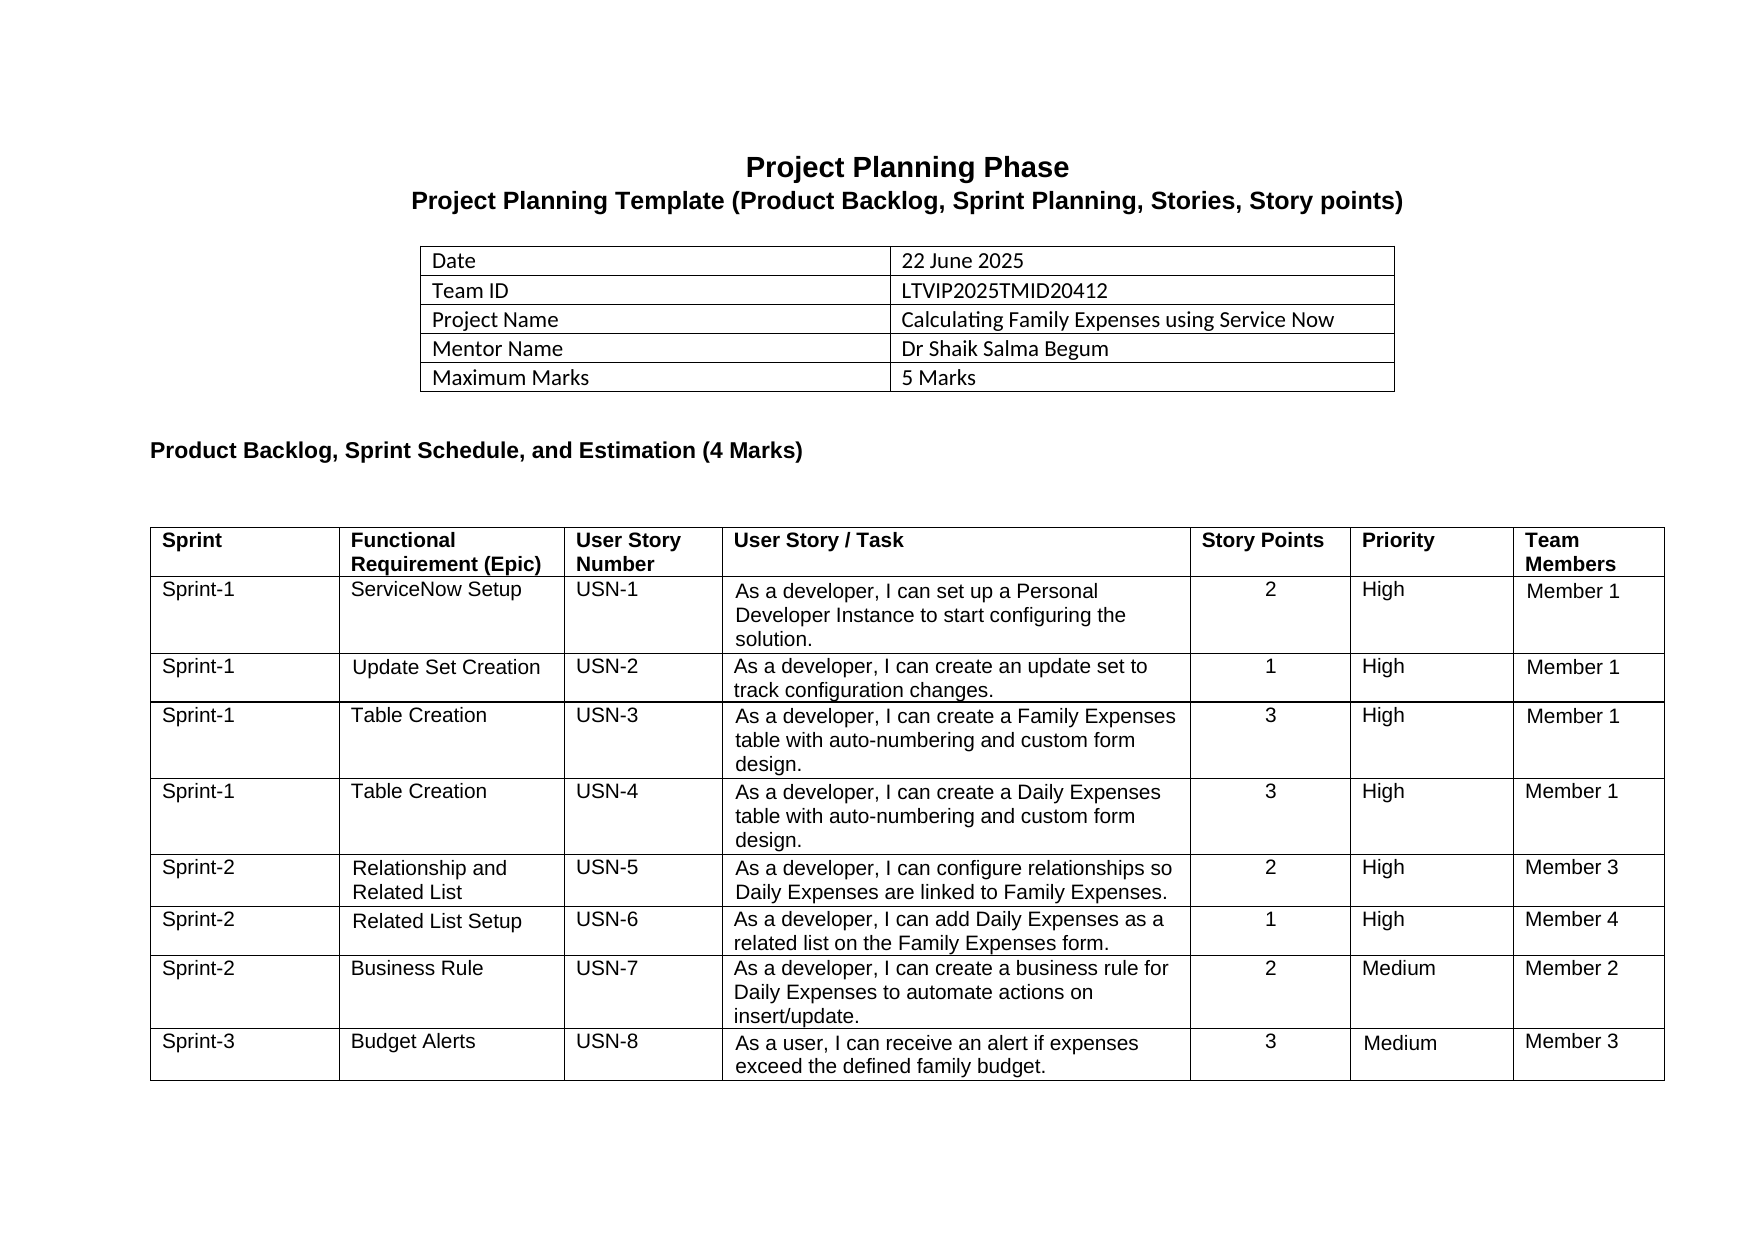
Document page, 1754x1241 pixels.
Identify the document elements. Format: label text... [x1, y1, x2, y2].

table_cell High [1351, 577, 1513, 652]
table_cell Business Rule [340, 956, 564, 1028]
table_cell As a developer, I can add Daily Expenses as a related list on the Family Expenses form. [723, 907, 1190, 955]
table_cell Sprint-2 [151, 855, 339, 906]
table_cell 2 [1191, 956, 1350, 1028]
table_cell [1514, 654, 1664, 701]
table_cell [723, 855, 1190, 906]
table_cell 2 [1191, 855, 1350, 906]
table_cell Member 4 [1514, 907, 1664, 955]
table_cell 3 [1191, 703, 1350, 777]
table_cell Table Creation [340, 779, 564, 854]
table_cell Member 2 [1514, 956, 1664, 1028]
table_cell Dr Shaik Salma Begum [891, 334, 1394, 362]
text Project Planning Phase [150, 150, 1665, 183]
table_cell 2 [1191, 577, 1350, 652]
table_cell Budget Alerts [340, 1029, 564, 1080]
table_cell [340, 855, 564, 906]
table_cell [1351, 1029, 1513, 1080]
table_cell High [1351, 779, 1513, 854]
table_cell Calculating Family Expenses using Service Now [891, 305, 1394, 333]
table_cell USN-5 [565, 855, 722, 906]
table_cell [723, 779, 1190, 854]
table_cell [723, 577, 1190, 652]
table_cell USN-6 [565, 907, 722, 955]
table_cell 5 Marks [891, 363, 1394, 391]
table_cell Maximum Marks [421, 363, 890, 391]
table_cell Sprint-1 [151, 577, 339, 652]
table_cell Project Name [421, 305, 890, 333]
table_cell 1 [1191, 907, 1350, 955]
table_cell LTVIP2025TMID20412 [891, 276, 1394, 304]
table_cell High [1351, 703, 1513, 777]
table_cell Mentor Name [421, 334, 890, 362]
text Product Backlog, Sprint Schedule, and Estimation (4 Marks) [150, 437, 1665, 463]
table_cell USN-2 [565, 654, 722, 701]
table_cell Medium [1351, 956, 1513, 1028]
table_cell As a developer, I can create an update set to track configuration changes. [723, 654, 1190, 701]
table_cell Sprint-2 [151, 907, 339, 955]
table_header Functional Requirement (Epic) [340, 528, 564, 576]
table_cell 1 [1191, 654, 1350, 701]
table_cell 3 [1191, 779, 1350, 854]
table_cell High [1351, 855, 1513, 906]
table_cell High [1351, 654, 1513, 701]
table_header Story Points [1191, 528, 1350, 576]
table_cell USN-4 [565, 779, 722, 854]
table_cell Sprint-1 [151, 703, 339, 777]
table_cell [1514, 703, 1664, 777]
table_header Team Members [1514, 528, 1664, 576]
table_cell Sprint-3 [151, 1029, 339, 1080]
table_header User Story Number [565, 528, 722, 576]
text Project Planning Template (Product Backlog, Sprint Planning, Stories, Story points) [150, 186, 1665, 215]
table_cell Sprint-1 [151, 779, 339, 854]
table_cell [340, 907, 564, 955]
table_header Priority [1351, 528, 1513, 576]
table_cell 3 [1191, 1029, 1350, 1080]
table_cell As a developer, I can create a business rule for Daily Expenses to automate actions on insert/update. [723, 956, 1190, 1028]
table_cell High [1351, 907, 1513, 955]
table_cell Team ID [421, 276, 890, 304]
table_cell [723, 703, 1190, 777]
table_cell Member 1 [1514, 779, 1664, 854]
table_cell USN-3 [565, 703, 722, 777]
table_cell [1514, 577, 1664, 652]
table_cell Table Creation [340, 703, 564, 777]
table_header Date [421, 247, 890, 275]
table_cell ServiceNow Setup [340, 577, 564, 652]
table_cell Sprint-2 [151, 956, 339, 1028]
table_cell [340, 654, 564, 701]
table_cell [723, 1029, 1190, 1080]
table_cell USN-1 [565, 577, 722, 652]
table_header 22 June 2025 [891, 247, 1394, 275]
table_header User Story / Task [723, 528, 1190, 576]
table_cell Sprint-1 [151, 654, 339, 701]
table_cell Member 3 [1514, 1029, 1664, 1080]
table_header Sprint [151, 528, 339, 576]
table_cell Member 3 [1514, 855, 1664, 906]
table_cell USN-8 [565, 1029, 722, 1080]
table_cell USN-7 [565, 956, 722, 1028]
